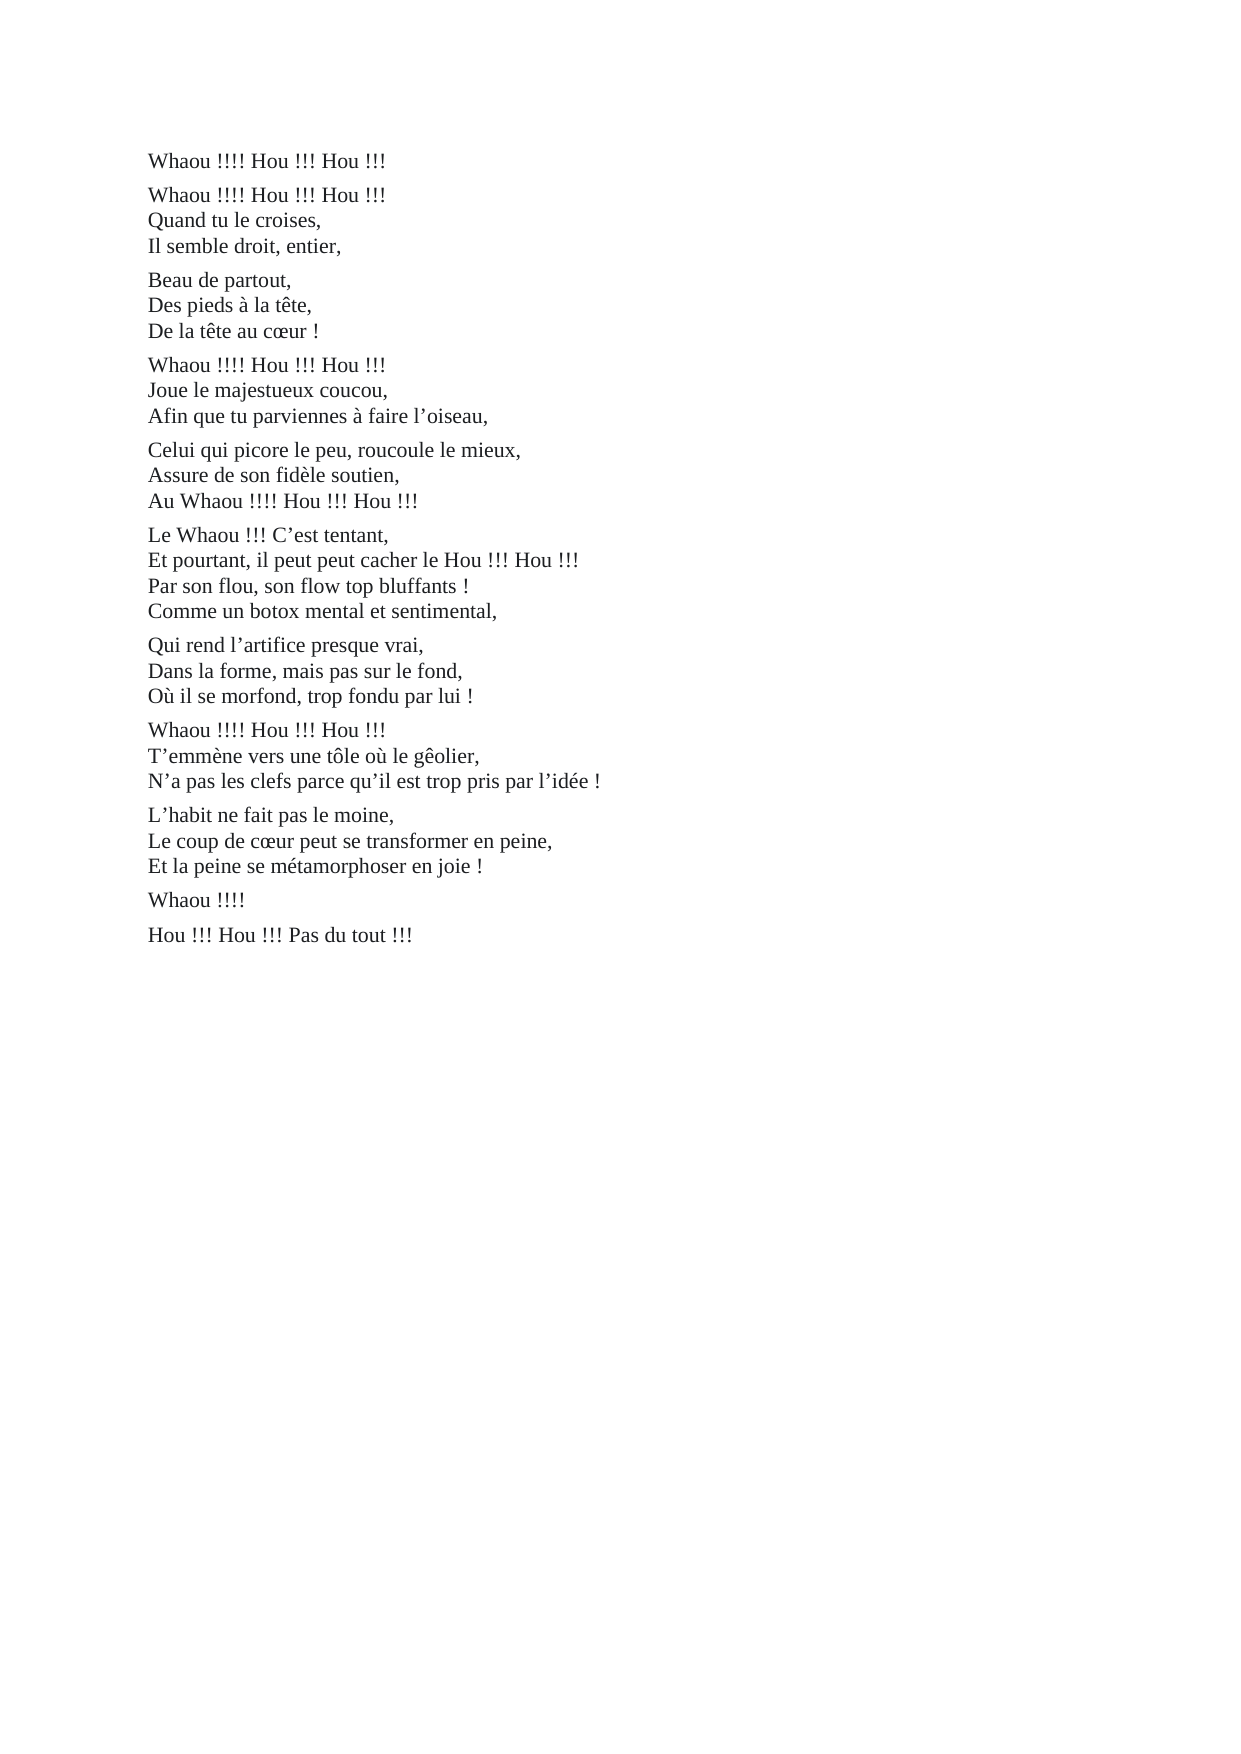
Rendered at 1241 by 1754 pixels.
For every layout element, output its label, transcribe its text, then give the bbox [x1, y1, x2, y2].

text Whaou !!!! Hou !!! Hou !!! T’emmène vers une tôle où le gêolier, N’a pas les clefs parce qu’il est trop pris par l’idée ! [148, 717, 1093, 793]
text Whaou !!!! Hou !!! Hou !!! [148, 148, 1093, 173]
text Qui rend l’artifice presque vrai, Dans la forme, mais pas sur le fond, Où il se morfond, trop fondu par lui ! [148, 632, 1093, 708]
text Le Whaou !!! C’est tentant, Et pourtant, il peut peut cacher le Hou !!! Hou !!! Par son flou, son flow top bluffants ! Comme un botox mental et sentimental, [148, 522, 1093, 623]
text Whaou !!!! [148, 887, 1093, 913]
text Celui qui picore le peu, roucoule le mieux, Assure de son fidèle soutien, Au Whaou !!!! Hou !!! Hou !!! [148, 437, 1093, 513]
text Hou !!! Hou !!! Pas du tout !!! [148, 922, 1093, 947]
text Beau de partout, Des pieds à la tête, De la tête au cœur ! [148, 267, 1093, 343]
text L’habit ne fait pas le moine, Le coup de cœur peut se transformer en peine, Et la peine se métamorphoser en joie ! [148, 802, 1093, 878]
text Whaou !!!! Hou !!! Hou !!! Joue le majestueux coucou, Afin que tu parviennes à faire l’oiseau, [148, 352, 1093, 428]
text Whaou !!!! Hou !!! Hou !!! Quand tu le croises, Il semble droit, entier, [148, 182, 1093, 258]
